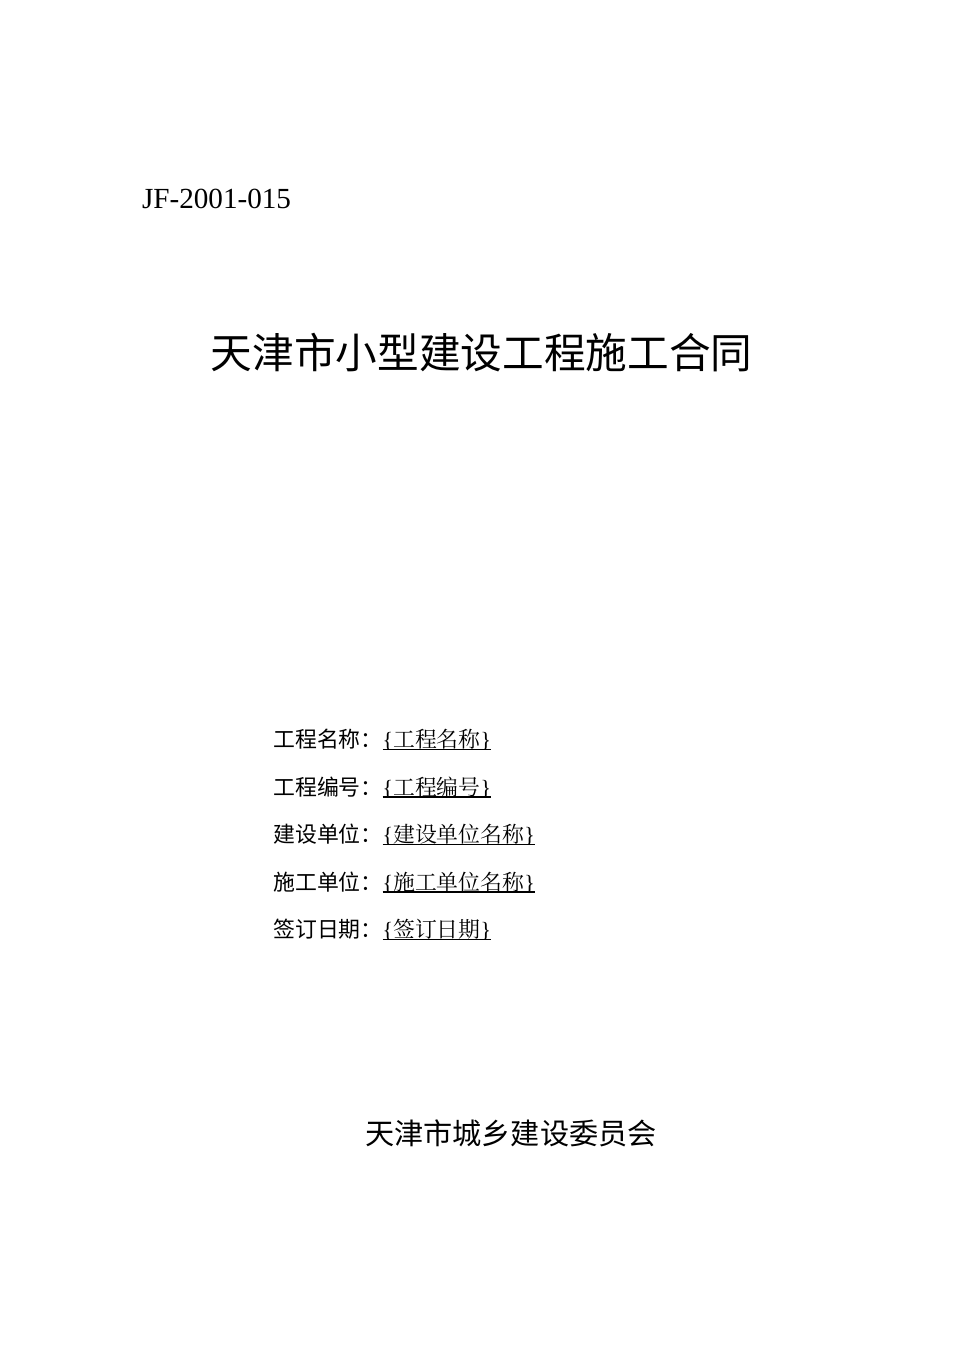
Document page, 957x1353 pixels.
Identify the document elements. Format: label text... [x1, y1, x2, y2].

text 工程编号：{工程编号} [142, 769, 821, 801]
text 签订日期：{签订日期} [142, 912, 821, 944]
text JF-2001-015 [142, 181, 821, 215]
text 天津市城乡建设委员会 [142, 1111, 821, 1153]
text 工程名称：{工程名称} [142, 722, 821, 754]
text 天津市小型建设工程施工合同 [142, 320, 821, 380]
text 施工单位：{施工单位名称} [142, 864, 821, 896]
text 建设单位：{建设单位名称} [142, 817, 821, 849]
